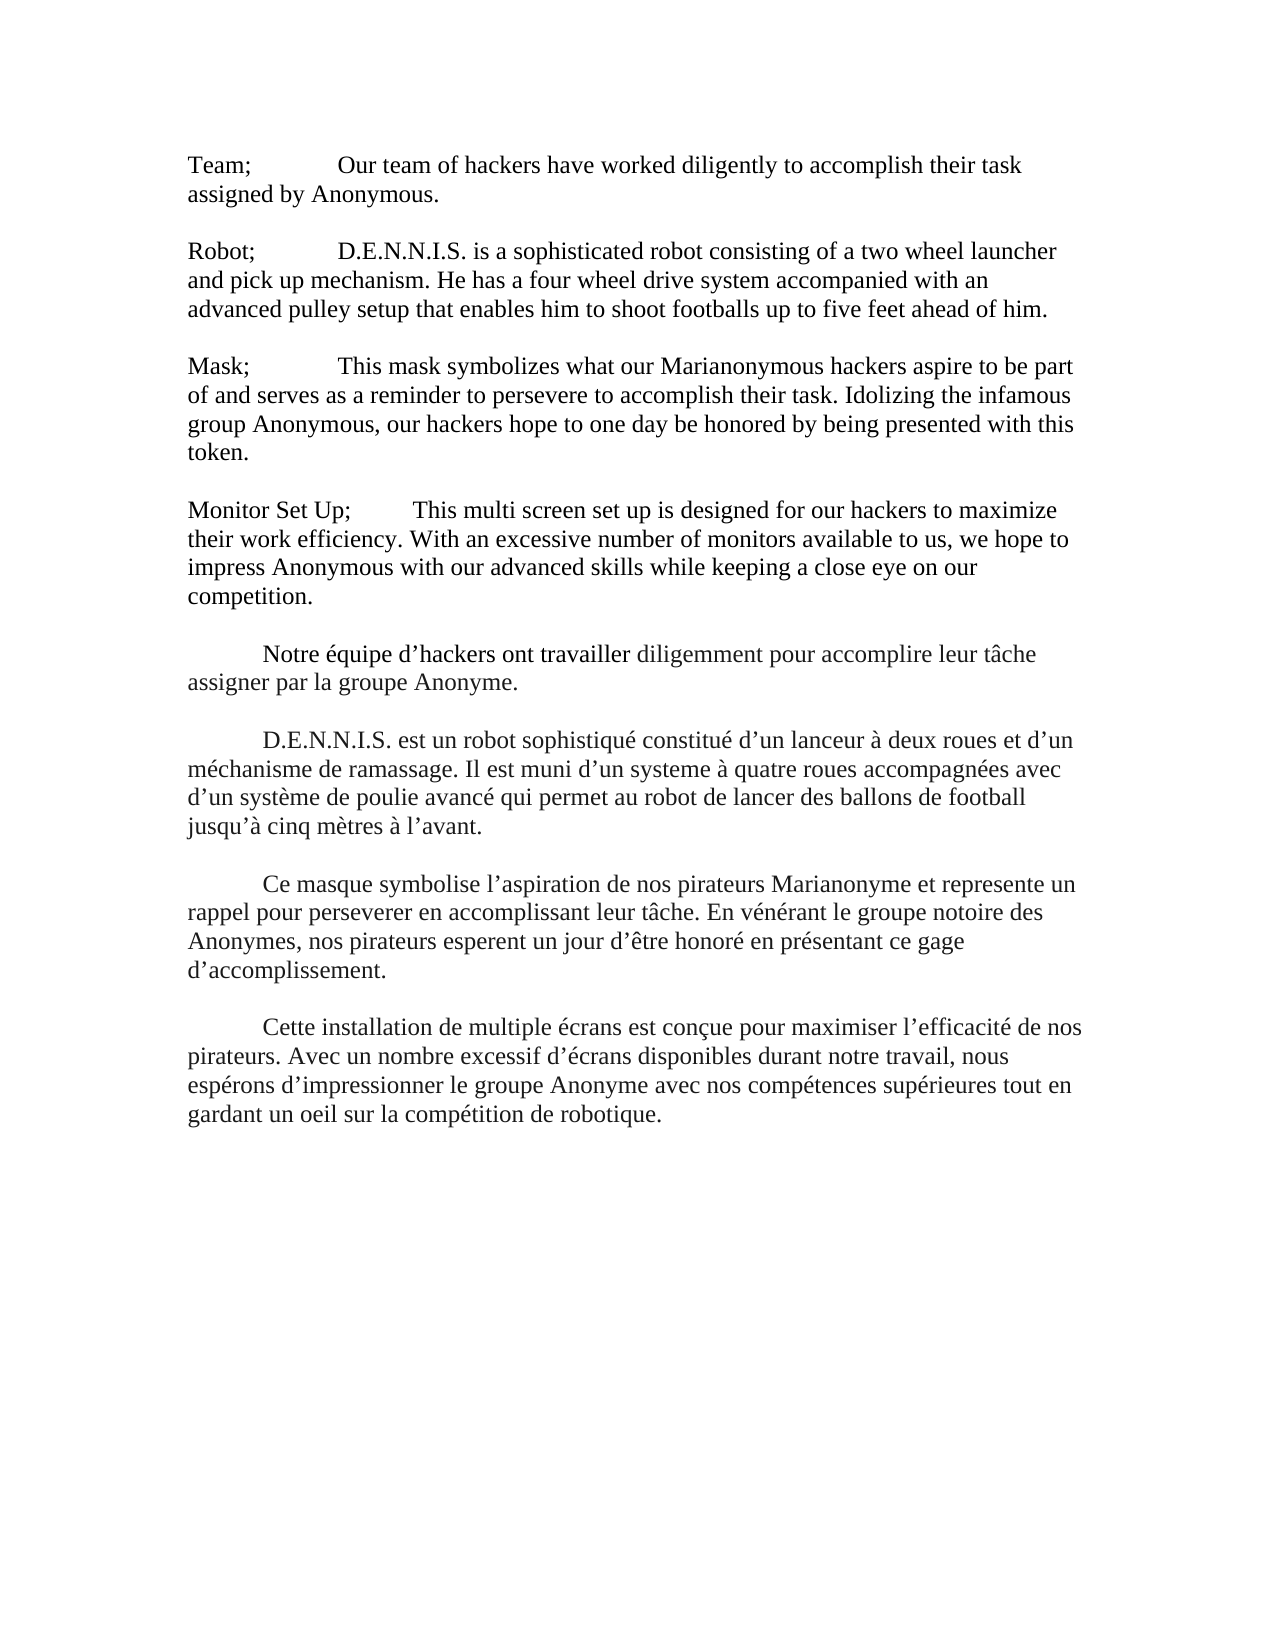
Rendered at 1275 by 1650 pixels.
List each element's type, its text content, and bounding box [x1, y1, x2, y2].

text Notre équipe d’hackers ont travailler diligemment pour accomplire leur tâche assigner par la groupe Anonyme. [187, 639, 1087, 696]
text Monitor Set Up; This multi screen set up is designed for our hackers to maximize their work efficiency. With an excessive number of monitors available to us, we hope to impress Anonymous with our advanced skills while keeping a close eye on our competition. [187, 495, 1087, 610]
text Robot; D.E.N.N.I.S. is a sophisticated robot consisting of a two wheel launcher and pick up mechanism. He has a four wheel drive system accompanied with an advanced pulley setup that enables him to shoot footballs up to five feet ahead of him. [187, 236, 1087, 322]
text D.E.N.N.I.S. est un robot sophistiqué constitué d’un lanceur à deux roues et d’un méchanisme de ramassage. Il est muni d’un systeme à quatre roues accompagnées avec d’un système de poulie avancé qui permet au robot de lancer des ballons de football jusqu’à cinq mètres à l’avant. [187, 725, 1087, 840]
text Ce masque symbolise l’aspiration de nos pirateurs Marianonyme et represente un rappel pour perseverer en accomplissant leur tâche. En vénérant le groupe notoire des Anonymes, nos pirateurs esperent un jour d’être honoré en présentant ce gage d’accomplissement. [187, 869, 1087, 984]
text Cette installation de multiple écrans est conçue pour maximiser l’efficacité de nos pirateurs. Avec un nombre excessif d’écrans disponibles durant notre travail, nous espérons d’impressionner le groupe Anonyme avec nos compétences supérieures tout en gardant un oeil sur la compétition de robotique. [187, 1012, 1087, 1127]
text Team; Our team of hackers have worked diligently to accomplish their task assigned by Anonymous. [187, 150, 1087, 207]
text Mask; This mask symbolizes what our Marianonymous hackers aspire to be part of and serves as a reminder to persevere to accomplish their task. Idolizing the infamous group Anonymous, our hackers hope to one day be honored by being presented with this token. [187, 351, 1087, 466]
